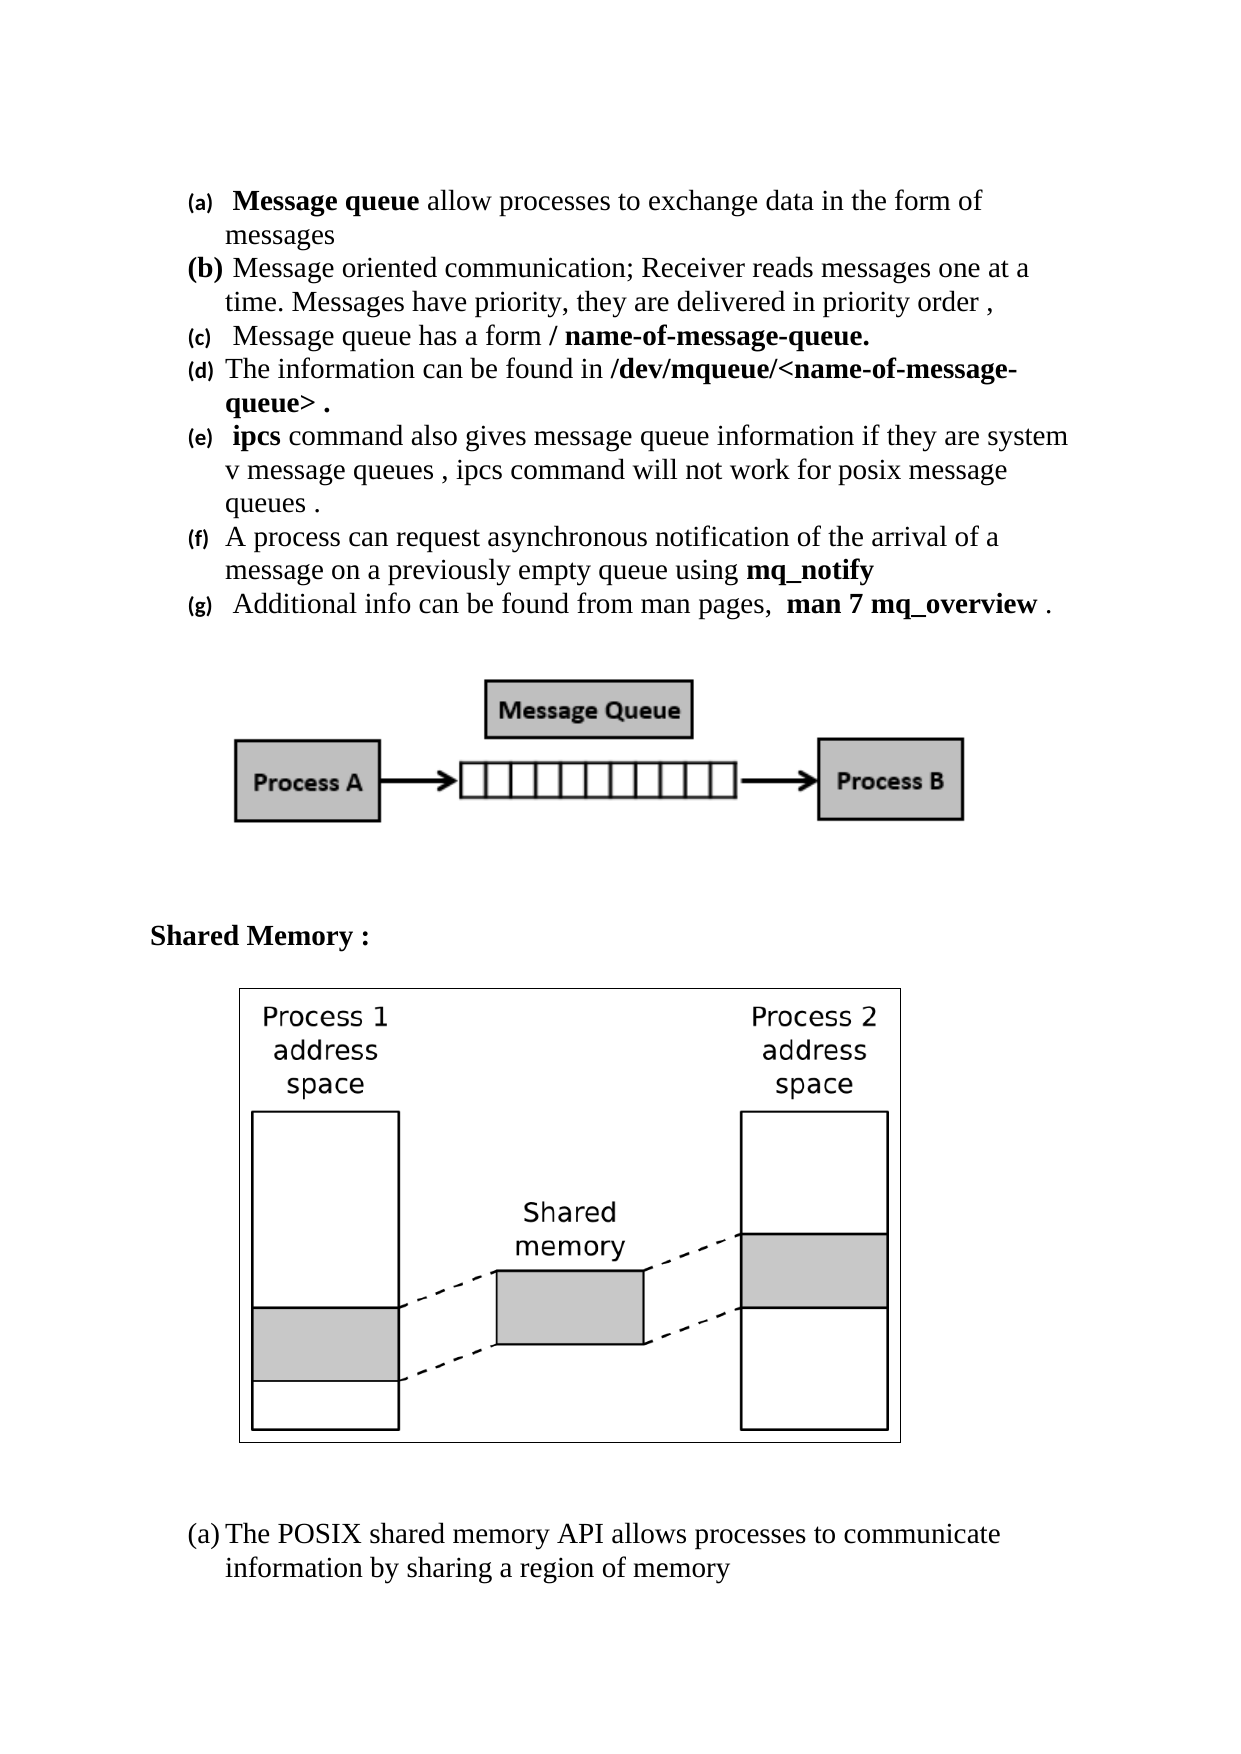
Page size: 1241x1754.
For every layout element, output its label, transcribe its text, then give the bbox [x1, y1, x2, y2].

list A process can request asynchronous notification of the arrival of a message on a previously empty queue using mq_notify [187, 519, 1090, 586]
list Message oriented communication; Receiver reads messages one at a time. Messages have priority, they are delivered in priority order , [187, 251, 1090, 318]
list Additional info can be found from man pages, man 7 mq_overview . [187, 586, 1090, 619]
picture [150, 653, 1066, 829]
list Message queue allow processes to exchange data in the form of messages [187, 183, 1090, 251]
list The information can be found in /dev/mqueue/<name-of-message-queue> . [187, 351, 1090, 418]
list ipcs command also gives message queue information if they are system v message queues , ipcs command will not work for posix message queues . [187, 418, 1090, 519]
text Shared Memory : [150, 918, 1090, 951]
list The POSIX shared memory API allows processes to communicate information by sharing a region of memory [187, 1517, 1090, 1584]
list Message queue has a form / name-of-message-queue. [187, 318, 1090, 351]
picture [225, 984, 916, 1450]
